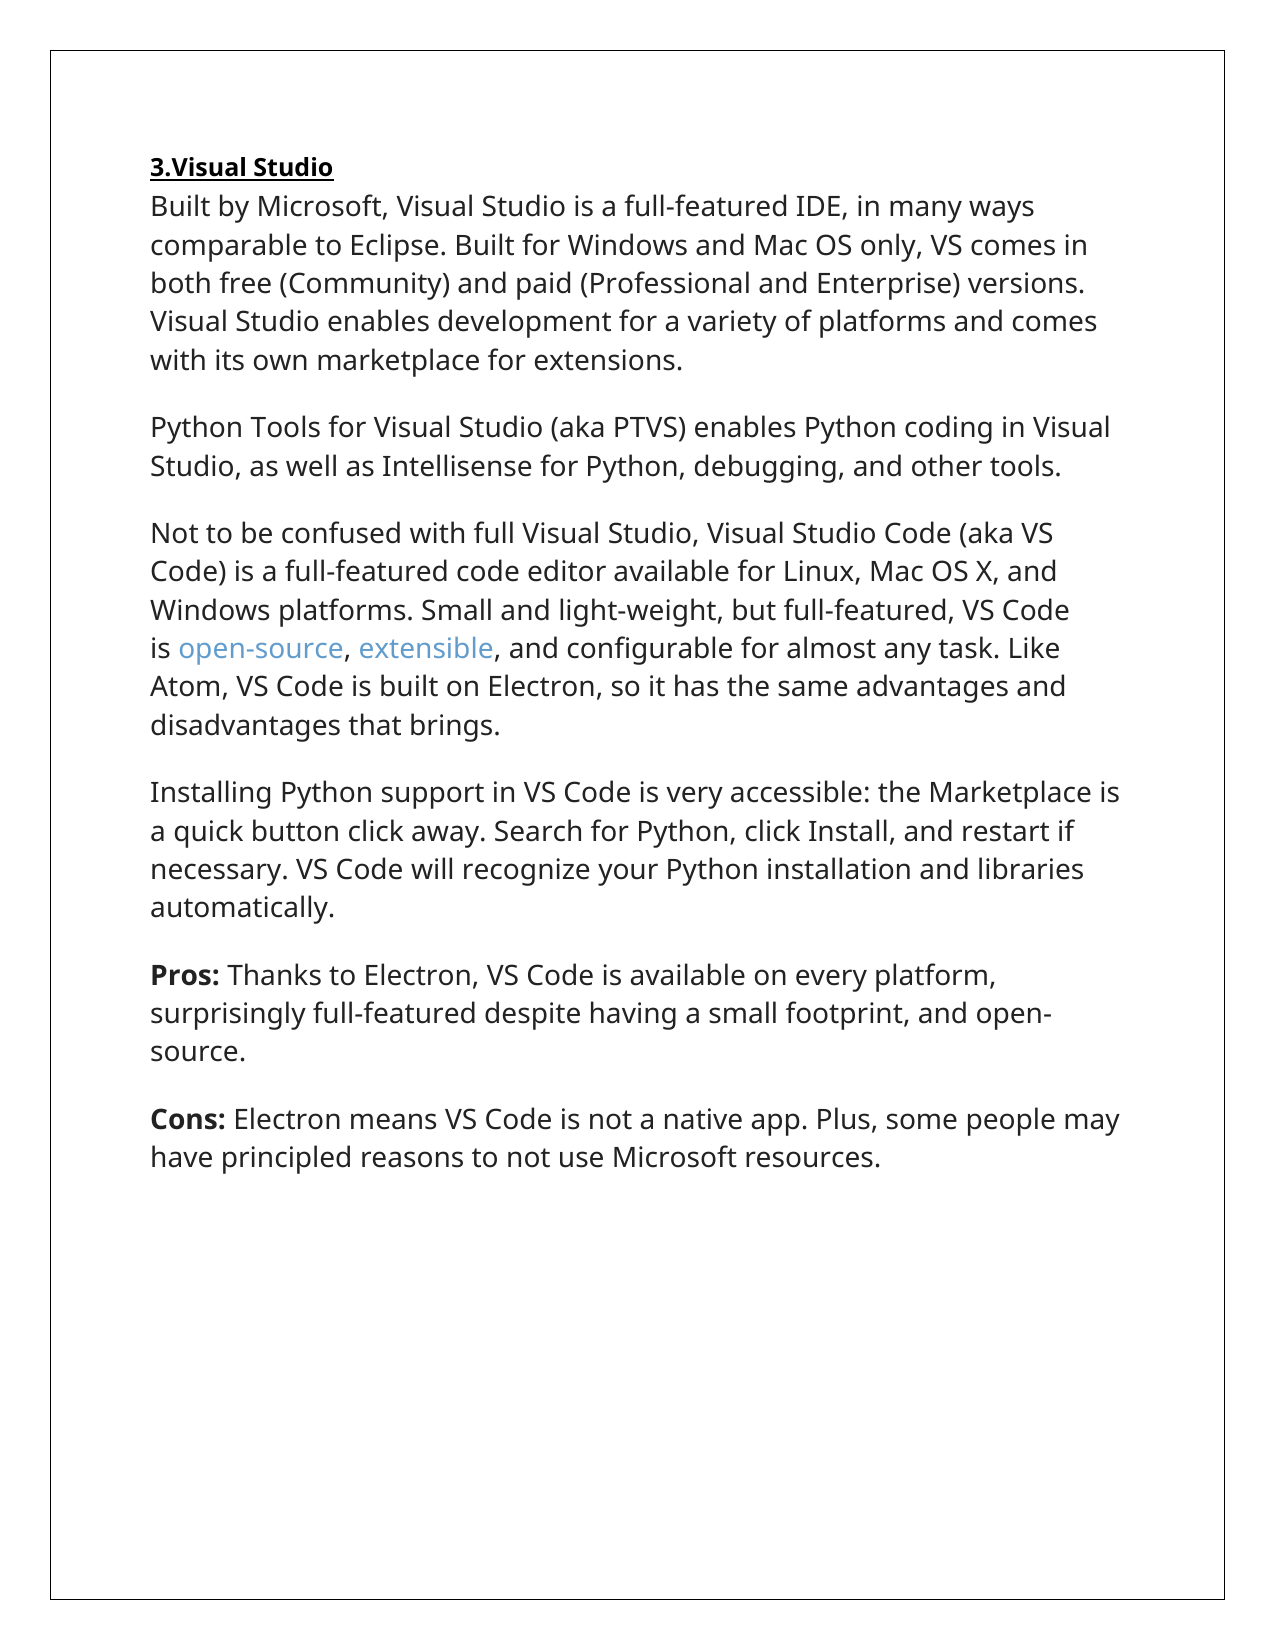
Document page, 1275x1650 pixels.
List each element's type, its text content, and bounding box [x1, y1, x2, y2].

text Pros: Thanks to Electron, VS Code is available on every platform, surprisingly full-featured despite having a small footprint, and open-source. [150, 955, 1125, 1070]
subtitle 3.Visual Studio [150, 150, 1125, 184]
text Installing Python support in VS Code is very accessible: the Marketplace is a quick button click away. Search for Python, click Install, and restart if necessary. VS Code will recognize your Python installation and libraries automatically. [150, 773, 1125, 926]
text Cons: Electron means VS Code is not a native app. Plus, some people may have principled reasons to not use Microsoft resources. [150, 1099, 1125, 1176]
text Python Tools for Visual Studio (aka PTVS) enables Python coding in Visual Studio, as well as Intellisense for Python, debugging, and other tools. [150, 408, 1125, 484]
text Not to be confused with full Visual Studio, Visual Studio Code (aka VS Code) is a full-featured code editor available for Linux, Mac OS X, and Windows platforms. Small and light-weight, but full-featured, VS Code is open-source, extensible, and configurable for almost any task. Like Atom, VS Code is built on Electron, so it has the same advantages and disadvantages that brings. [150, 513, 1125, 743]
text Built by Microsoft, Visual Studio is a full-featured IDE, in many ways comparable to Eclipse. Built for Windows and Mac OS only, VS comes in both free (Community) and paid (Professional and Enterprise) versions. Visual Studio enables development for a variety of platforms and comes with its own marketplace for extensions. [150, 187, 1125, 378]
